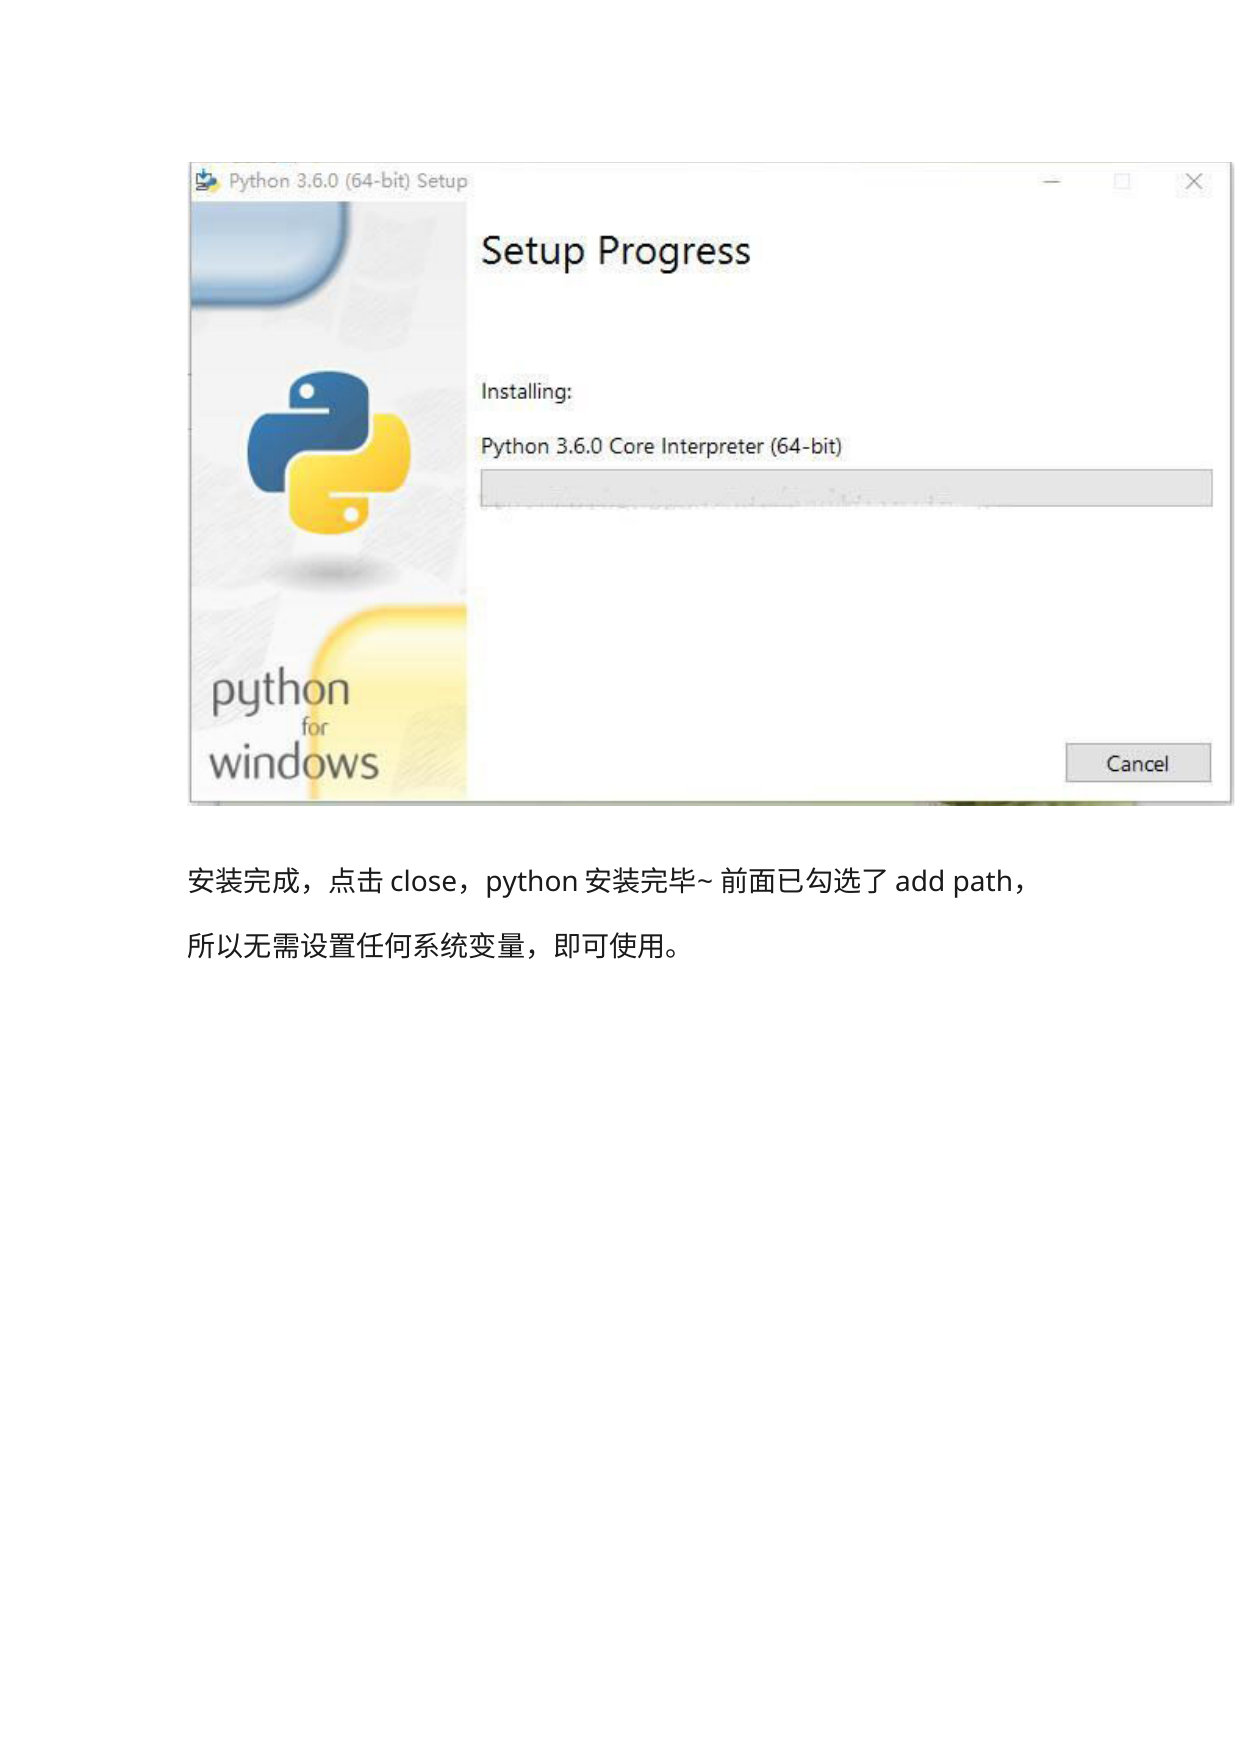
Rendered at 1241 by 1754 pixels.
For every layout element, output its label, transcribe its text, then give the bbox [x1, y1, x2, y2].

picture [187, 162, 1235, 806]
text 安装完成，点击close，python安装完毕~ 前面已勾选了add path，所以无需设置任何系统变量，即可使用。 [187, 847, 1053, 977]
